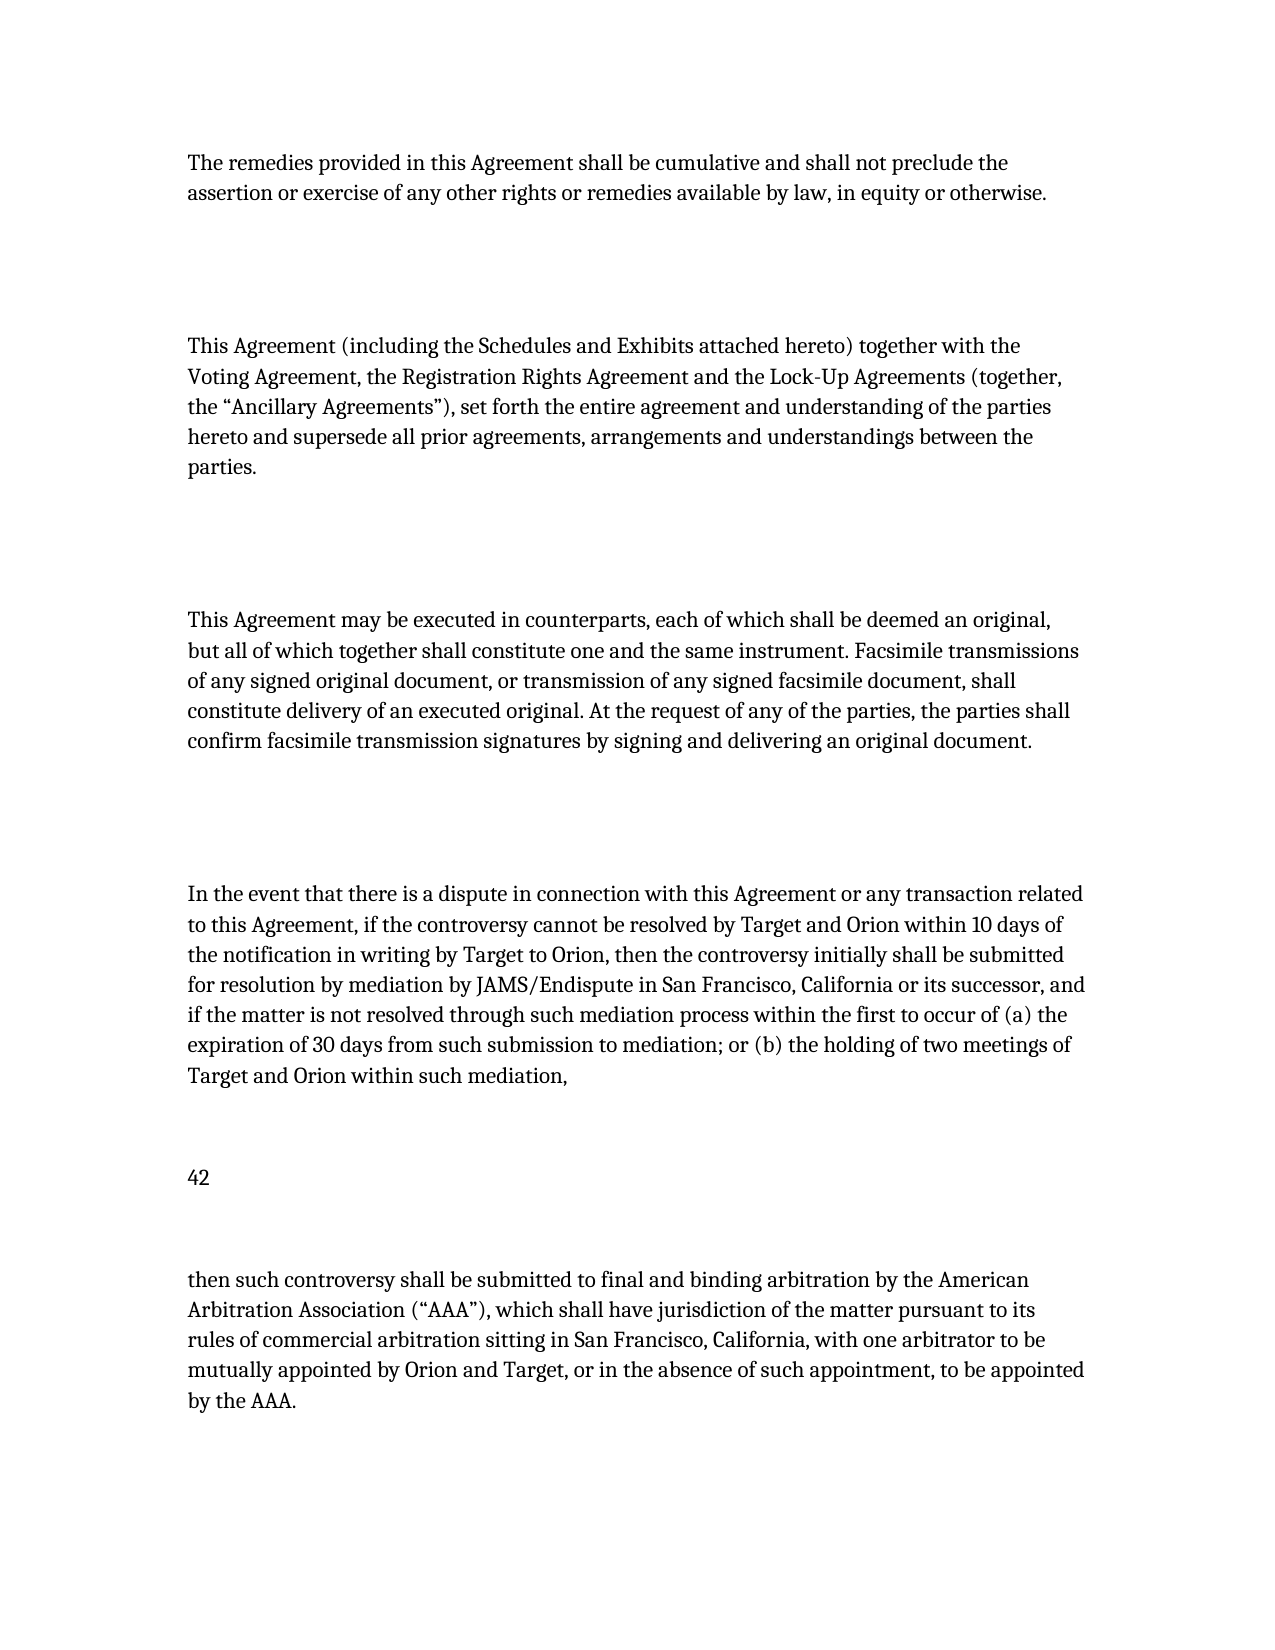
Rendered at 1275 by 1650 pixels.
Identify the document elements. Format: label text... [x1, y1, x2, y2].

text The remedies provided in this Agreement shall be cumulative and shall not preclude the assertion or exercise of any other rights or remedies available by law, in equity or otherwise. [187, 150, 1087, 207]
text This Agreement may be executed in counterparts, each of which shall be deemed an original, but all of which together shall constitute one and the same instrument. Facsimile transmissions of any signed original document, or transmission of any signed facsimile document, shall constitute delivery of an executed original. At the request of any of the parties, the parties shall confirm facsimile transmission signatures by signing and delivering an original document. [187, 607, 1087, 754]
text then such controversy shall be submitted to final and binding arbitration by the American Arbitration Association (“AAA”), which shall have jurisdiction of the matter pursuant to its rules of commercial arbitration sitting in San Francisco, California, with one arbitrator to be mutually appointed by Orion and Target, or in the absence of such appointment, to be appointed by the AAA. [187, 1267, 1087, 1414]
text 42 [187, 1164, 1087, 1191]
text This Agreement (including the Schedules and Exhibits attached hereto) together with the Voting Agreement, the Registration Rights Agreement and the Lock-Up Agreements (together, the “Ancillary Agreements”), set forth the entire agreement and understanding of the parties hereto and supersede all prior agreements, arrangements and understandings between the parties. [187, 333, 1087, 481]
text In the event that there is a dispute in connection with this Agreement or any transaction related to this Agreement, if the controversy cannot be resolved by Target and Orion within 10 days of the notification in writing by Target to Orion, then the controversy initially shall be submitted for resolution by mediation by JAMS/Endispute in San Francisco, California or its successor, and if the matter is not resolved through such mediation process within the first to occur of (a) the expiration of 30 days from such submission to mediation; or (b) the holding of two meetings of Target and Orion within such mediation, [187, 881, 1087, 1089]
